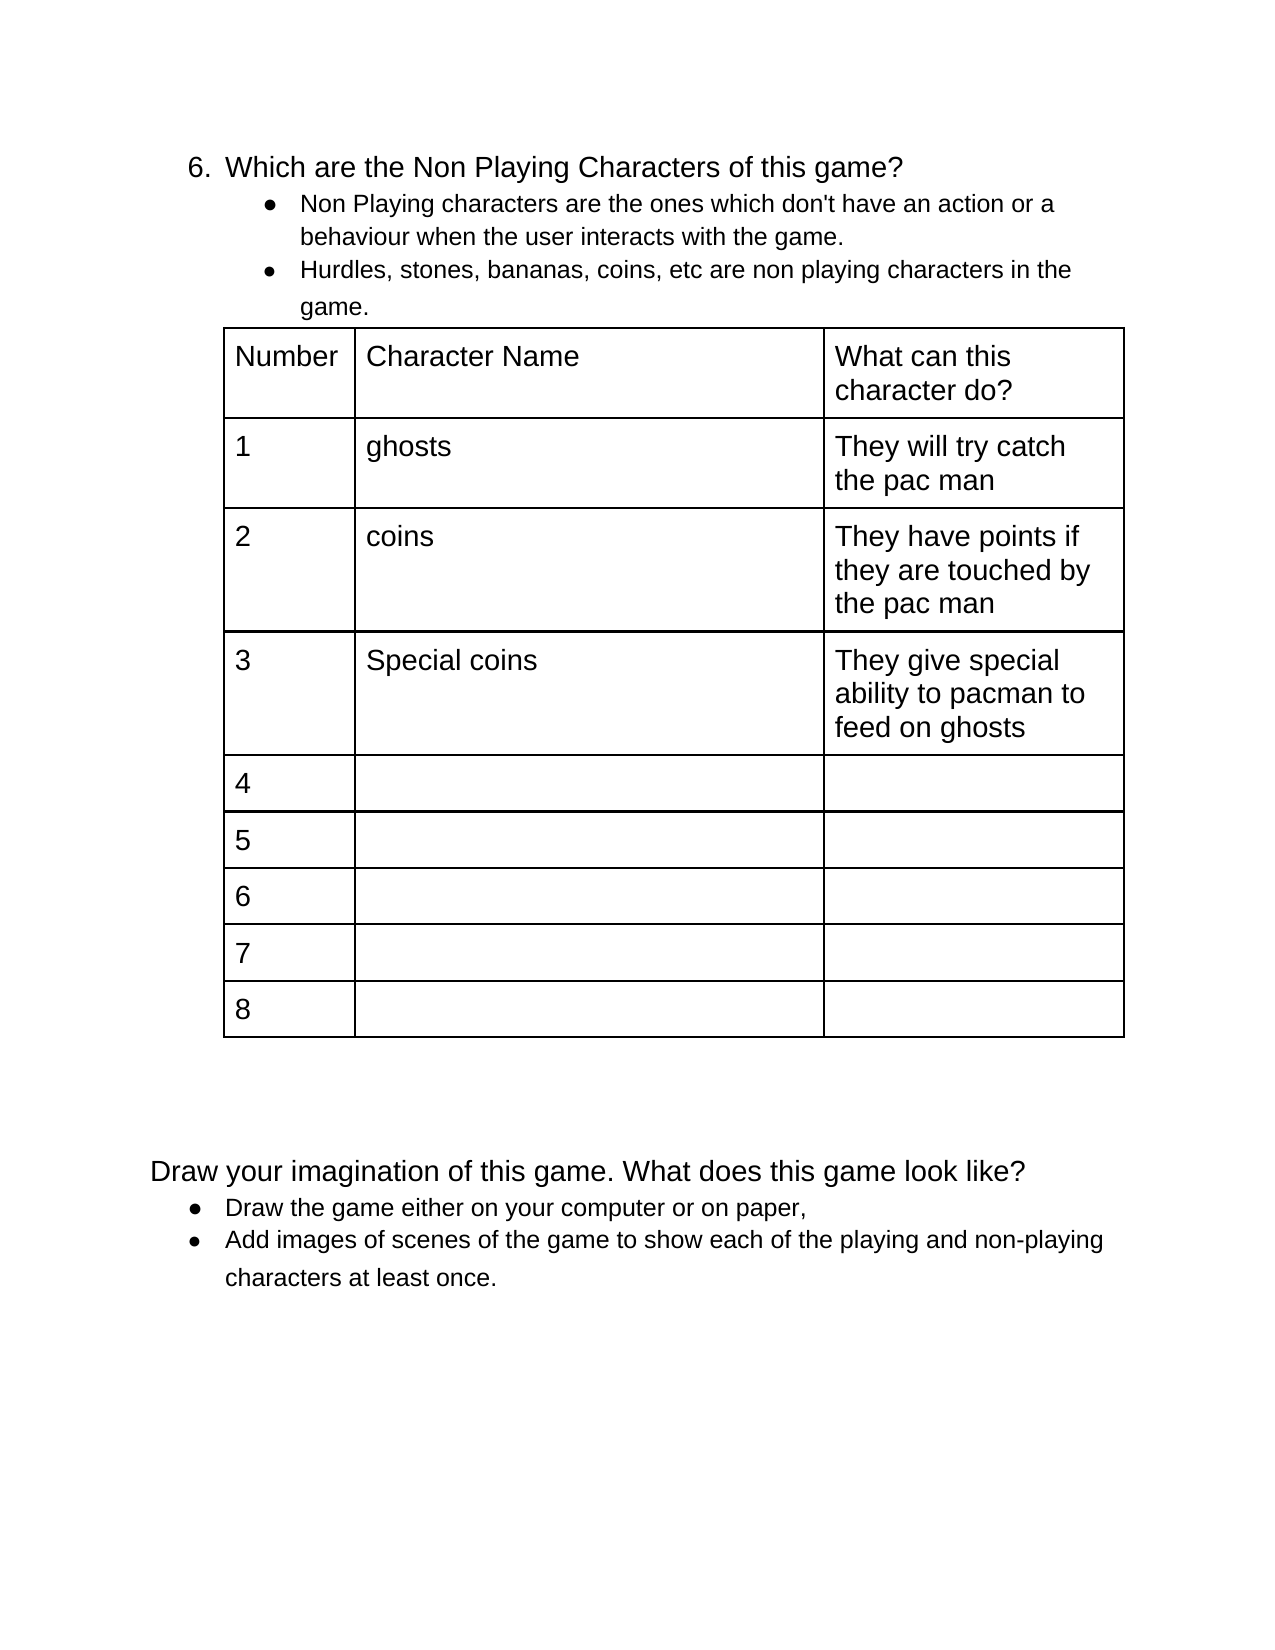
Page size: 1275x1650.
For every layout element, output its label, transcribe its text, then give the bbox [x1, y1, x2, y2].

text Draw your imagination of this game. What does this game look like? [150, 1154, 1125, 1187]
table_cell They have points if they are touched by the pac man [825, 509, 1123, 630]
table_cell [356, 869, 823, 923]
table_cell 6 [225, 869, 354, 923]
table_cell 1 [225, 419, 354, 507]
table_header Character Name [356, 329, 823, 417]
table_cell [825, 756, 1123, 810]
table_cell They will try catch the pac man [825, 419, 1123, 507]
list Draw the game either on your computer or on paper, [187, 1192, 1125, 1221]
table_cell [825, 982, 1123, 1036]
list Hurdles, stones, bananas, coins, etc are non playing characters in the game. [262, 254, 1125, 322]
table_cell 4 [225, 756, 354, 810]
table_cell [825, 869, 1123, 923]
list Add images of scenes of the game to show each of the playing and non-playing characters at least once. [187, 1226, 1125, 1293]
table_cell 3 [225, 633, 354, 754]
list Which are the Non Playing Characters of this game? [187, 150, 1125, 183]
table_cell [356, 756, 823, 810]
table_cell 8 [225, 982, 354, 1036]
table_cell Special coins [356, 633, 823, 754]
table_cell [356, 982, 823, 1036]
table_header Number [225, 329, 354, 417]
table_cell 2 [225, 509, 354, 630]
table_cell [825, 925, 1123, 980]
table_cell 5 [225, 813, 354, 867]
table_header What can this character do? [825, 329, 1123, 417]
table_cell [356, 813, 823, 867]
table_cell 7 [225, 925, 354, 980]
table_cell coins [356, 509, 823, 630]
table_cell ghosts [356, 419, 823, 507]
table_cell [825, 813, 1123, 867]
list Non Playing characters are the ones which don't have an action or a behaviour when the user interacts with the game. [262, 188, 1125, 250]
table_cell They give special ability to pacman to feed on ghosts [825, 633, 1123, 754]
table_cell [356, 925, 823, 980]
